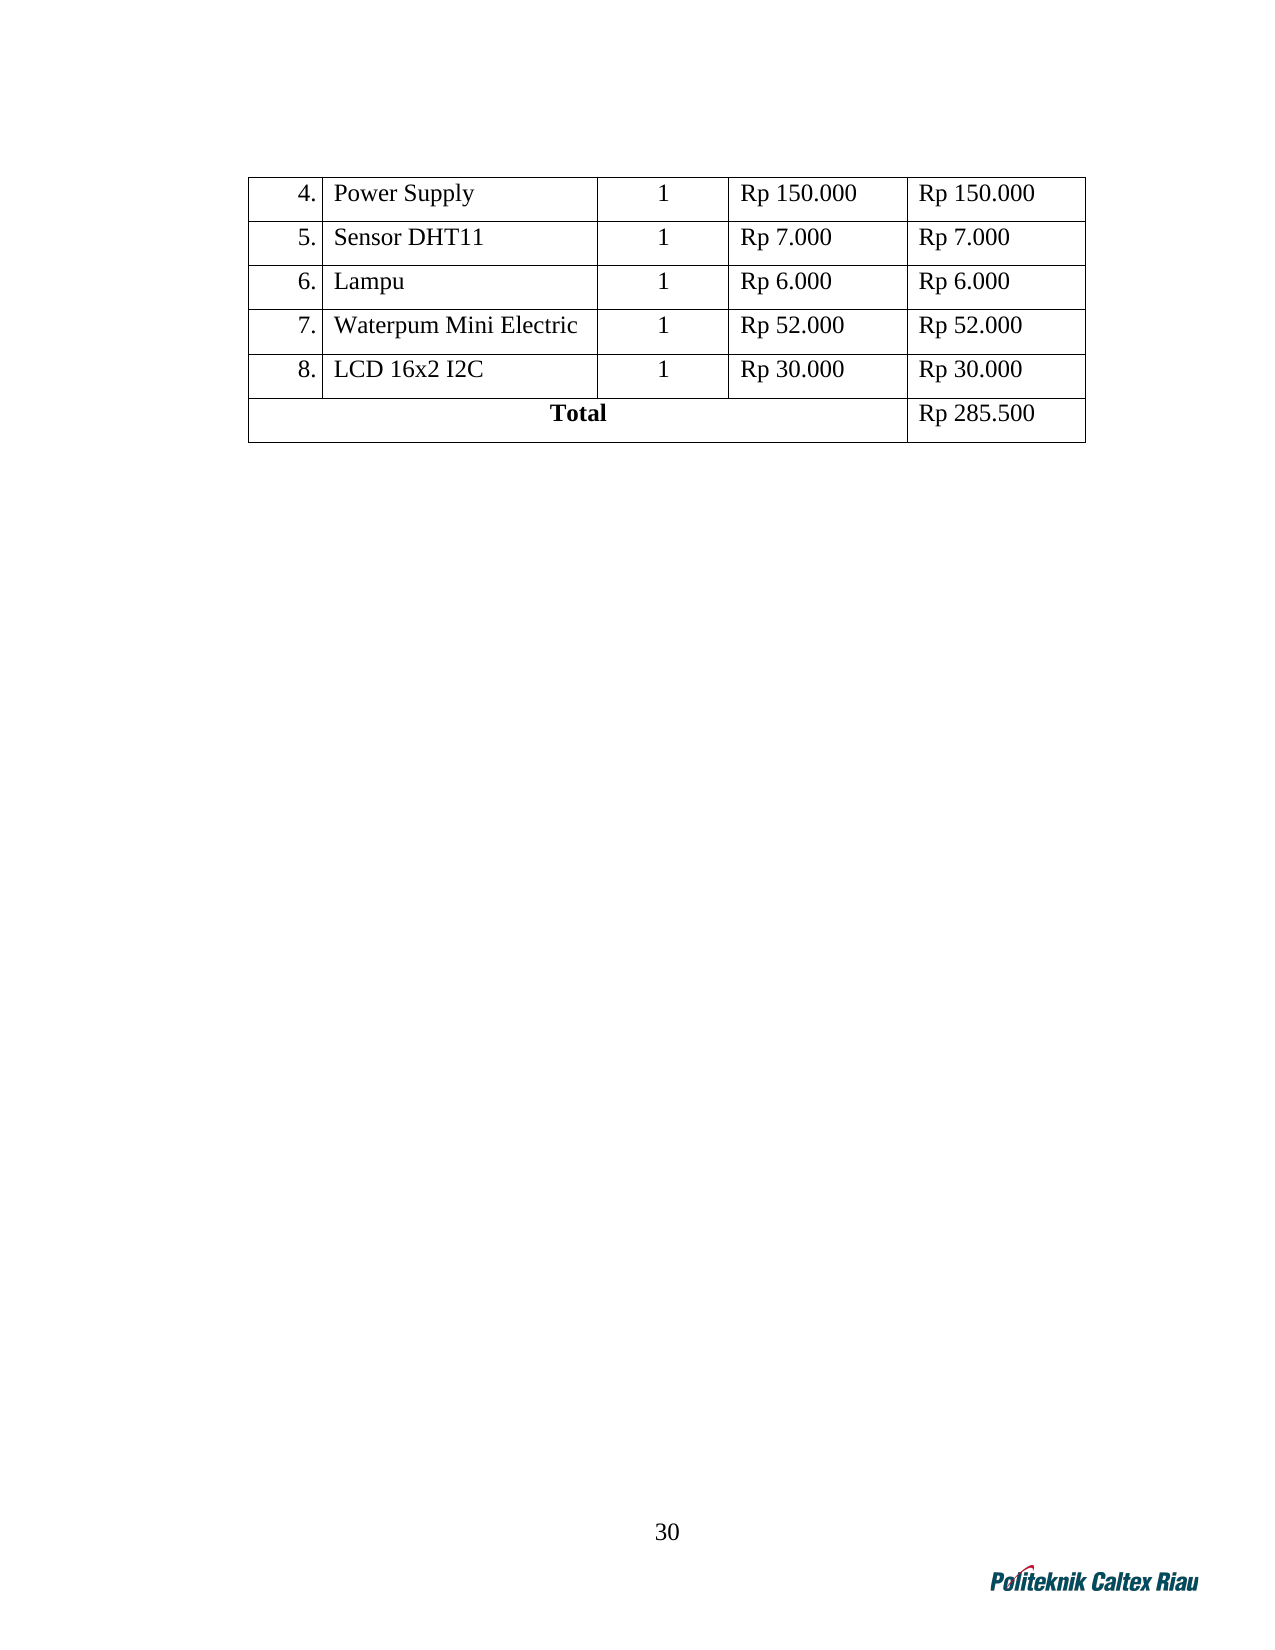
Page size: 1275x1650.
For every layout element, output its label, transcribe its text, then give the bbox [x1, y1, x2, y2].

table_cell Power Supply [323, 178, 597, 221]
picture [990, 1565, 1199, 1591]
table_cell 1 [598, 178, 728, 221]
table_cell Rp 150.000 [908, 178, 1085, 221]
table_cell Lampu [323, 266, 597, 309]
table_cell [249, 355, 322, 397]
table_cell Rp 6.000 [908, 266, 1085, 309]
table_cell Rp 6.000 [729, 266, 907, 309]
table_cell Rp 285.500 [908, 399, 1085, 442]
picture [995, 1581, 1004, 1591]
table_cell 1 [598, 355, 728, 397]
table_cell 1 [598, 310, 728, 353]
table_cell [249, 266, 322, 309]
table_cell Rp 150.000 [729, 178, 907, 221]
table_cell 1 [598, 266, 728, 309]
table_cell [249, 310, 322, 353]
picture [1097, 1576, 1107, 1587]
table_cell [249, 178, 322, 221]
table_cell Rp 7.000 [908, 222, 1085, 265]
picture [1025, 1580, 1029, 1591]
table_cell Rp 52.000 [729, 310, 907, 353]
table_cell Waterpum Mini Electric [323, 310, 597, 353]
table_cell Rp 30.000 [908, 355, 1085, 397]
table_cell [249, 222, 322, 265]
picture [1120, 1580, 1124, 1591]
table_cell Rp 7.000 [729, 222, 907, 265]
table_cell Rp 30.000 [729, 355, 907, 397]
table_cell Total [249, 399, 907, 442]
table_cell 1 [598, 222, 728, 265]
table_cell Rp 52.000 [908, 310, 1085, 353]
table_cell Sensor DHT11 [323, 222, 597, 265]
table_cell LCD 16x2 I2C [323, 355, 597, 397]
